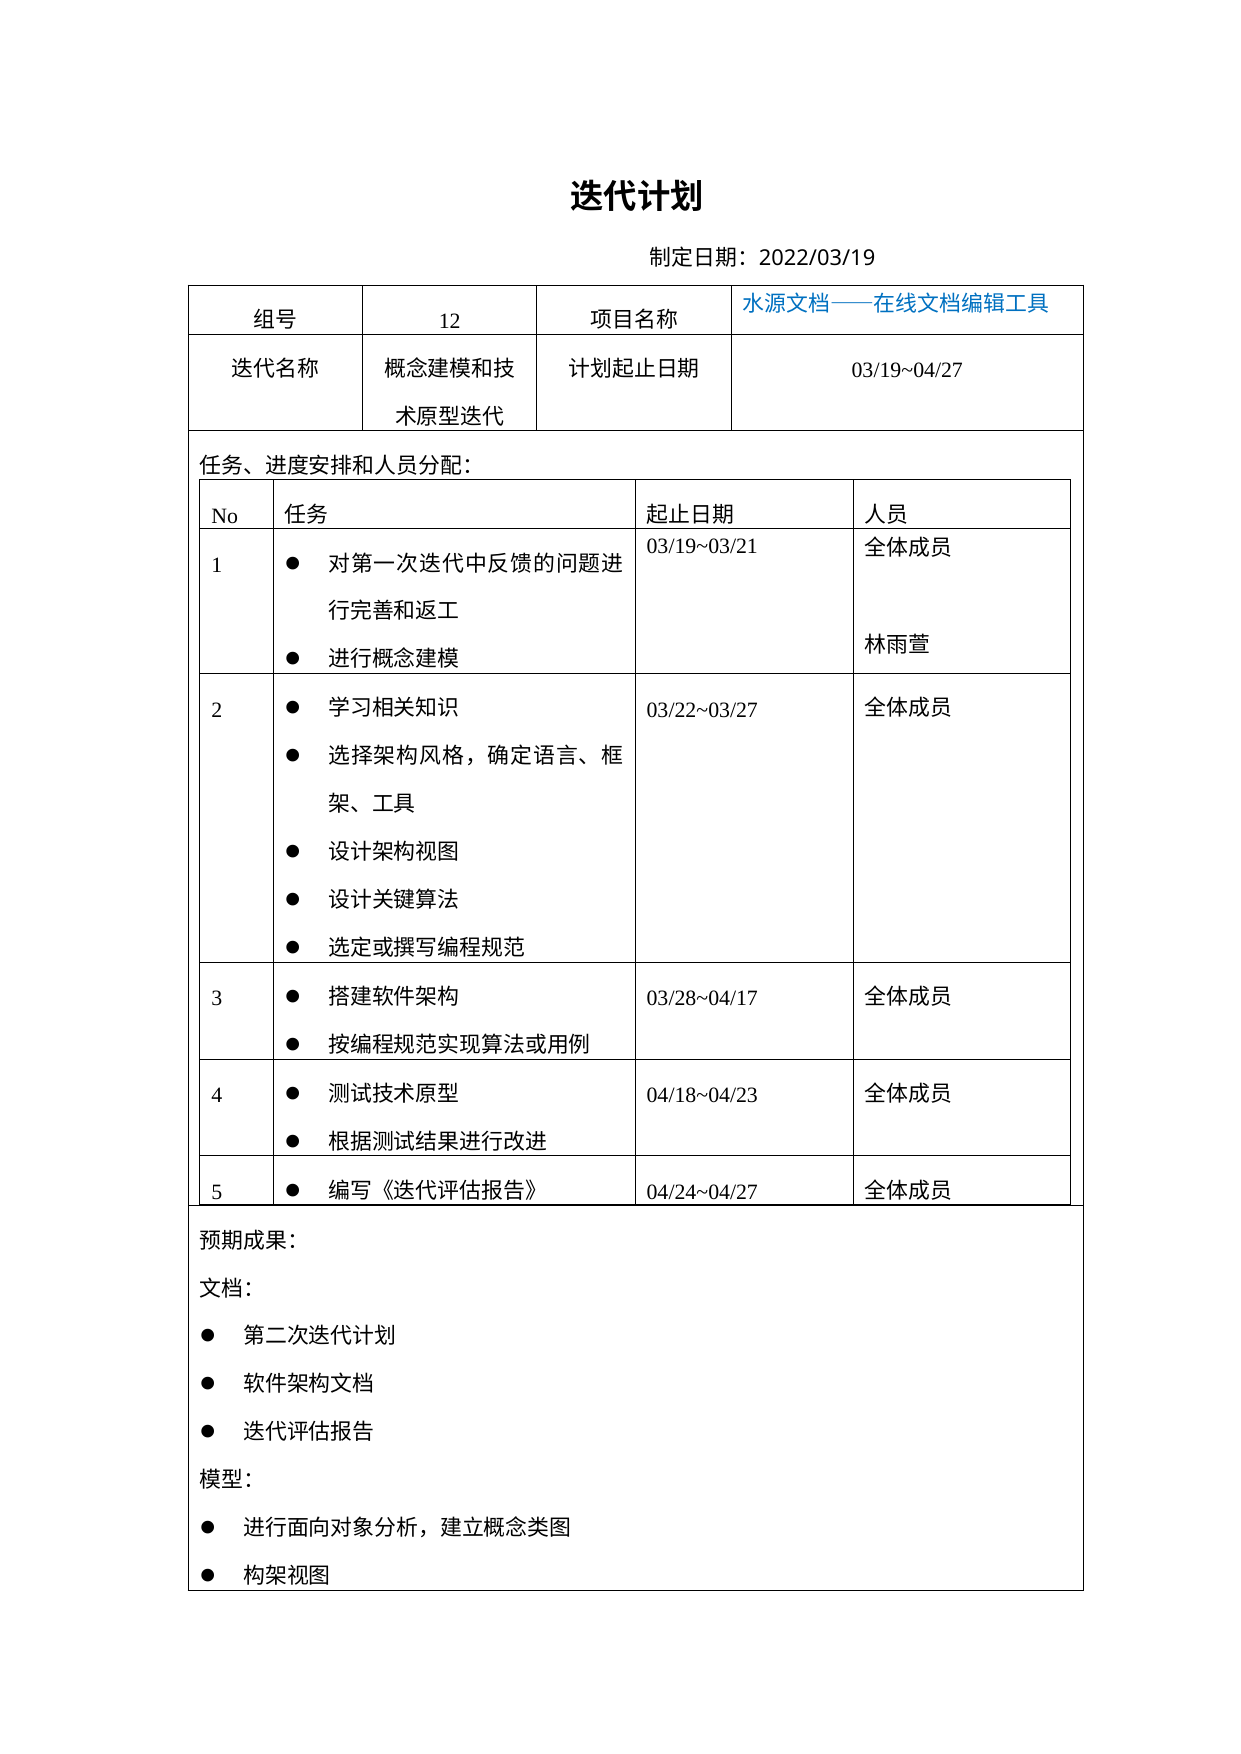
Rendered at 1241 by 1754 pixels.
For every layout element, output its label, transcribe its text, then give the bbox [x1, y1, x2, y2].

table_cell 概念建模和技术原型迭代 [363, 335, 536, 430]
text 制定日期：2022/03/19 [187, 239, 1053, 272]
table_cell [189, 1206, 1083, 1590]
table_cell 迭代名称 [189, 335, 362, 430]
table_header 12 [363, 286, 536, 333]
table_header 项目名称 [537, 286, 731, 333]
table_header 组号 [189, 286, 362, 333]
table_header 水源文档——在线文档编辑工具 [732, 286, 1083, 333]
text 迭代计划 [187, 162, 1053, 227]
table_cell 任务、进度安排和人员分配： [189, 431, 1083, 1205]
table_cell 计划起止日期 [537, 335, 731, 430]
table_cell 03/19~04/27 [732, 335, 1083, 430]
